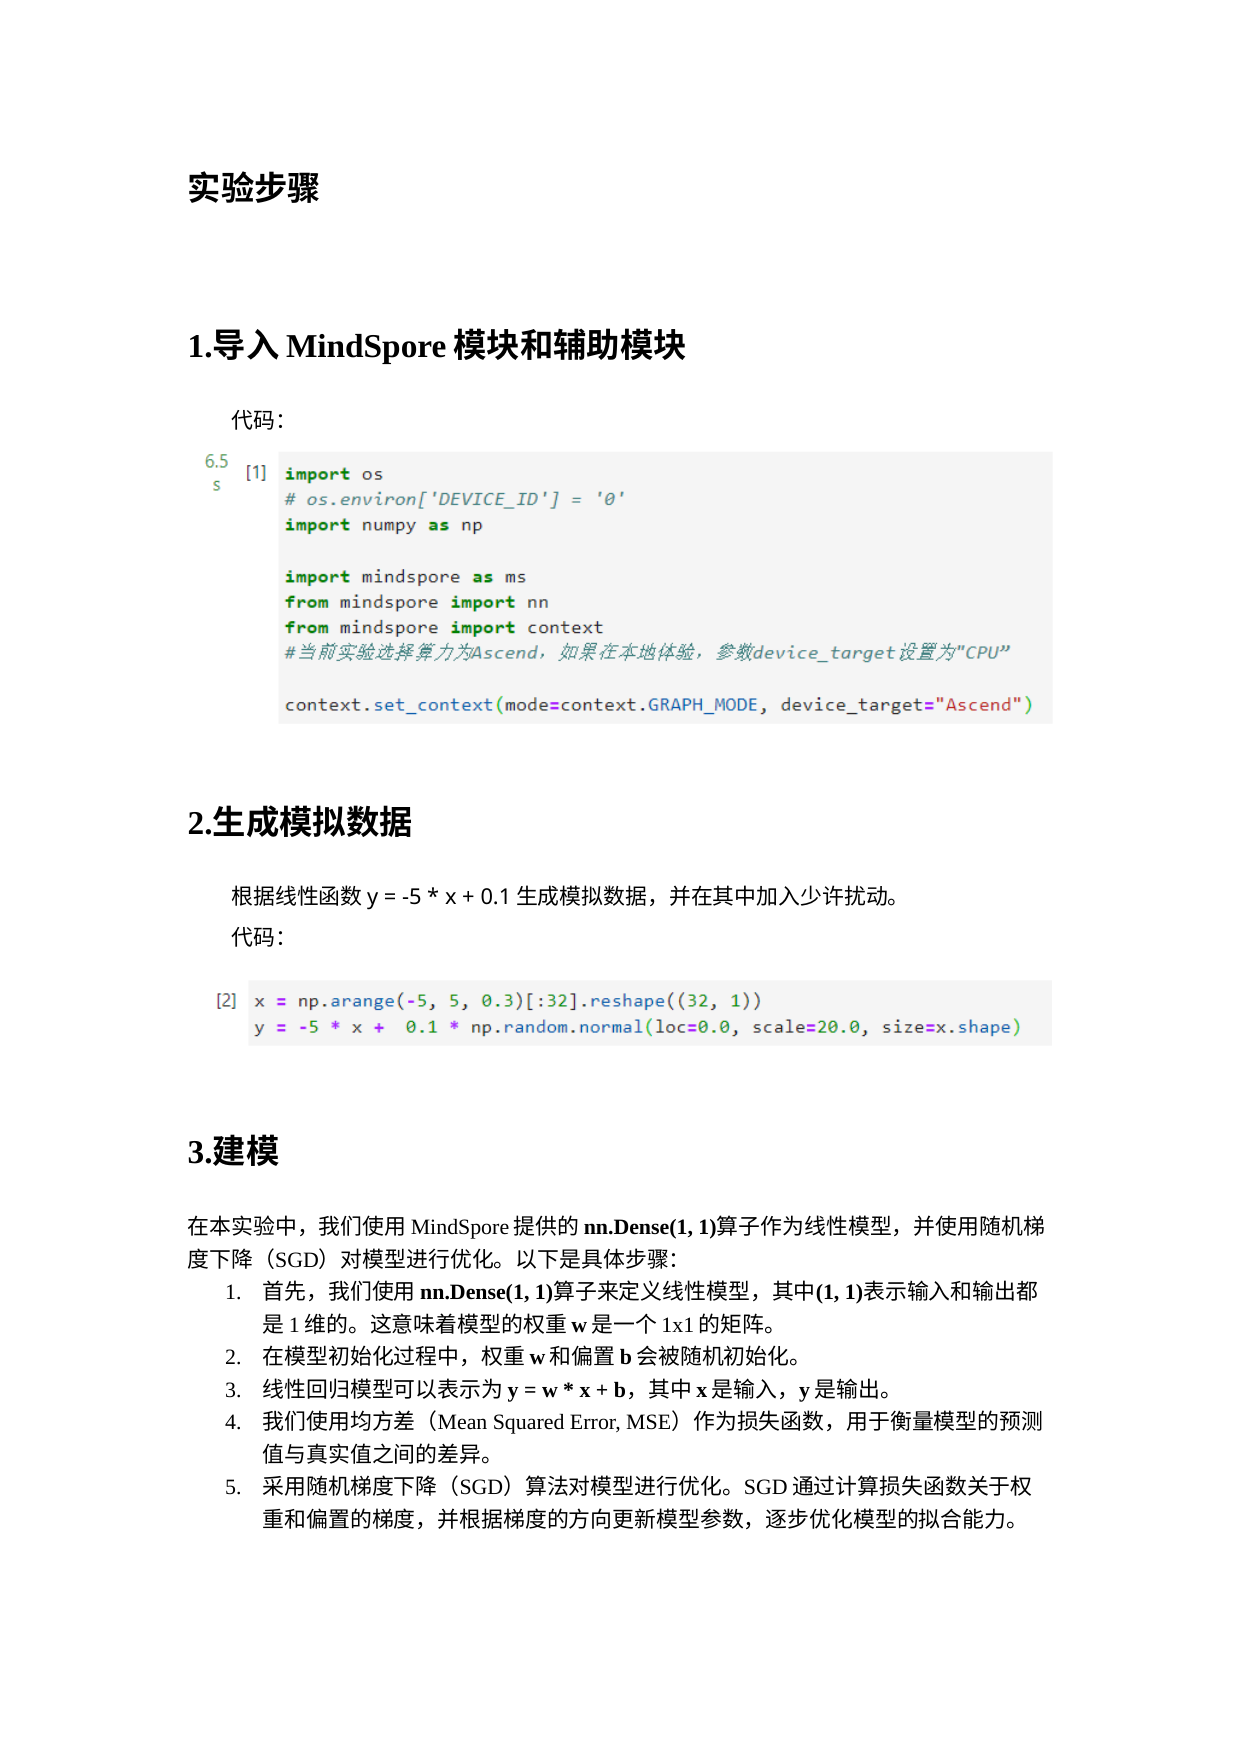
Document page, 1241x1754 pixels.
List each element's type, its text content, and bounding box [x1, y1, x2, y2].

subtitle 实验步骤 [187, 162, 1053, 210]
list 线性回归模型可以表示为y = w * x + b，其中x是输入，y是输出。 [225, 1371, 1053, 1404]
subtitle 2.生成模拟数据 [187, 787, 1053, 852]
list 在模型初始化过程中，权重w和偏置b会被随机初始化。 [225, 1339, 1053, 1371]
list 首先，我们使用nn.Dense(1, 1)算子来定义线性模型，其中(1, 1)表示输入和输出都是1维的。这意味着模型的权重w是一个1x1的矩阵。 [225, 1274, 1053, 1339]
picture [187, 435, 1053, 730]
picture [187, 959, 1052, 1066]
subtitle 1.导入MindSpore模块和辅助模块 [187, 311, 1053, 376]
list 我们使用均方差（Mean Squared Error, MSE）作为损失函数，用于衡量模型的预测值与真实值之间的差异。 [225, 1404, 1053, 1469]
text 代码： [187, 919, 1053, 951]
list 采用随机梯度下降（SGD）算法对模型进行优化。SGD通过计算损失函数关于权重和偏置的梯度，并根据梯度的方向更新模型参数，逐步优化模型的拟合能力。 [225, 1469, 1053, 1534]
text 根据线性函数y = -5 * x + 0.1生成模拟数据，并在其中加入少许扰动。 [187, 879, 1053, 911]
subtitle 3.建模 [187, 1117, 1053, 1182]
text 代码： [187, 403, 1053, 435]
text 在本实验中，我们使用MindSpore提供的nn.Dense(1, 1)算子作为线性模型，并使用随机梯度下降（SGD）对模型进行优化。以下是具体步骤： [187, 1209, 1053, 1274]
